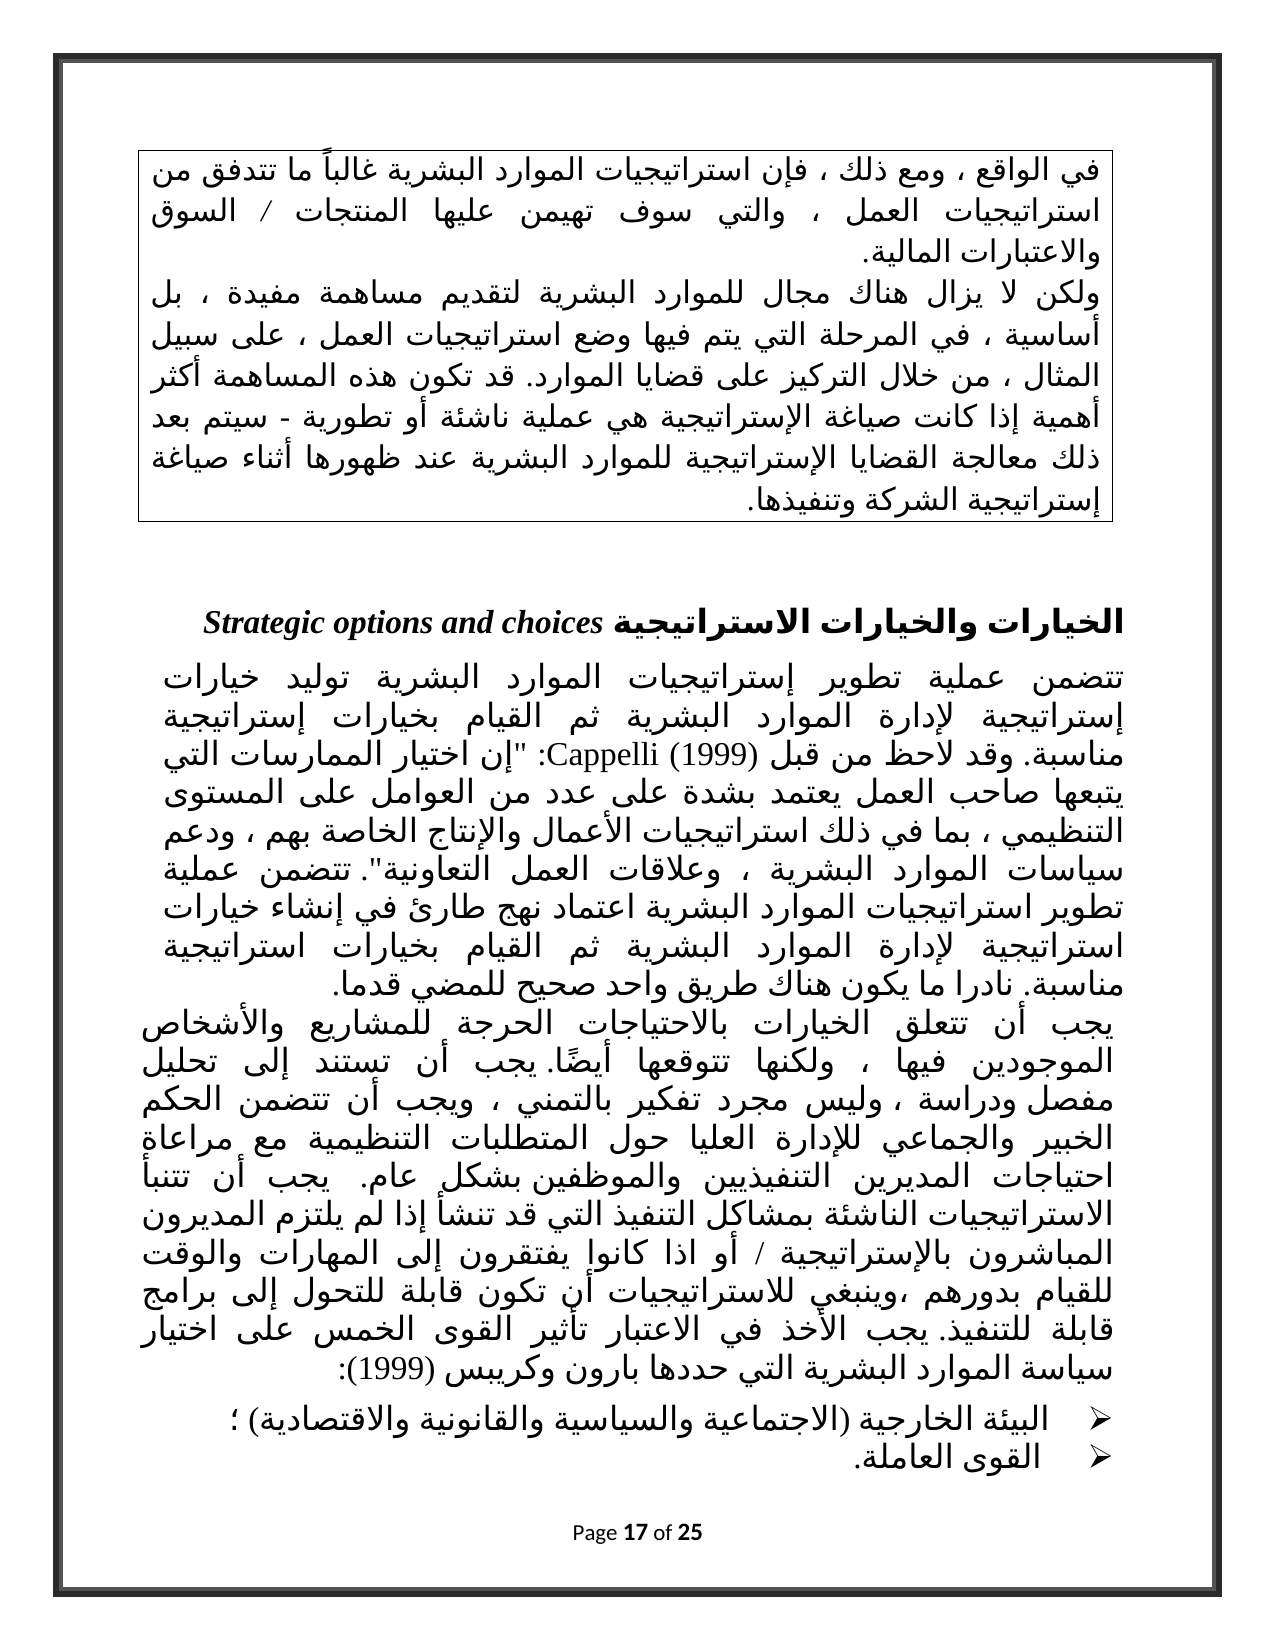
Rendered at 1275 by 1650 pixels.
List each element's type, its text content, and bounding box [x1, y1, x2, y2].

text يجب أن تتعلق الخيارات بالاحتياجات الحرجة للمشاريع والأشخاص الموجودين فيها ، ولكنها تتوقعها أيضًا. يجب أن تستند إلى تحليل مفصل ودراسة ، وليس مجرد تفكير بالتمني ، ويجب أن تتضمن الحكم الخبير والجماعي للإدارة العليا حول المتطلبات التنظيمية مع مراعاة احتياجات المديرين التنفيذيين والموظفين بشكل عام. يجب أن تتنبأ الاستراتيجيات الناشئة بمشاكل التنفيذ التي قد تنشأ إذا لم يلتزم المديرون المباشرون بالإستراتيجية / أو اذا كانوا يفتقرون إلى المهارات والوقت للقيام بدورهم ،وينبغي للاستراتيجيات أن تكون قابلة للتحول إلى برامج قابلة للتنفيذ. يجب الأخذ في الاعتبار تأثير القوى الخمس على اختيار سياسة الموارد البشرية التي حددها بارون وكريبس (1999): [141, 1003, 1114, 1386]
list البيئة الخارجية (الاجتماعية والسياسية والقانونية والاقتصادية) ؛ [150, 1399, 1087, 1437]
list القوى العاملة. [150, 1437, 1087, 1476]
subtitle الخيارات والخيارات الاستراتيجية Strategic options and choices [150, 603, 1125, 641]
text تتضمن عملية تطوير إستراتيجيات الموارد البشرية توليد خيارات إستراتيجية لإدارة الموارد البشرية ثم القيام بخيارات إستراتيجية مناسبة. وقد لاحظ من قبل Cappelli (1999): "إن اختيار الممارسات التي يتبعها صاحب العمل يعتمد بشدة على عدد من العوامل على المستوى التنظيمي ، بما في ذلك استراتيجيات الأعمال والإنتاج الخاصة بهم ، ودعم سياسات الموارد البشرية ، وعلاقات العمل التعاونية". تتضمن عملية تطوير استراتيجيات الموارد البشرية اعتماد نهج طارئ في إنشاء خيارات استراتيجية لإدارة الموارد البشرية ثم القيام بخيارات استراتيجية مناسبة. نادرا ما يكون هناك طريق واحد صحيح للمضي قدما. [162, 658, 1125, 1003]
table_cell في الواقع ، ومع ذلك ، فإن استراتيجيات الموارد البشرية غالباً ما تتدفق من استراتيجيات العمل ، والتي سوف تهيمن عليها المنتجات / السوق والاعتبارات المالية. ولكن لا يزال هناك مجال للموارد البشرية لتقديم مساهمة مفيدة ، بل أساسية ، في المرحلة التي يتم فيها وضع استراتيجيات العمل ، على سبيل المثال ، من خلال التركيز على قضايا الموارد. قد تكون هذه المساهمة أكثر أهمية إذا كانت صياغة الإستراتيجية هي عملية ناشئة أو تطورية - سيتم بعد ذلك معالجة القضايا الإستراتيجية للموارد البشرية عند ظهورها أثناء صياغة إستراتيجية الشركة وتنفيذها. [139, 151, 1112, 521]
